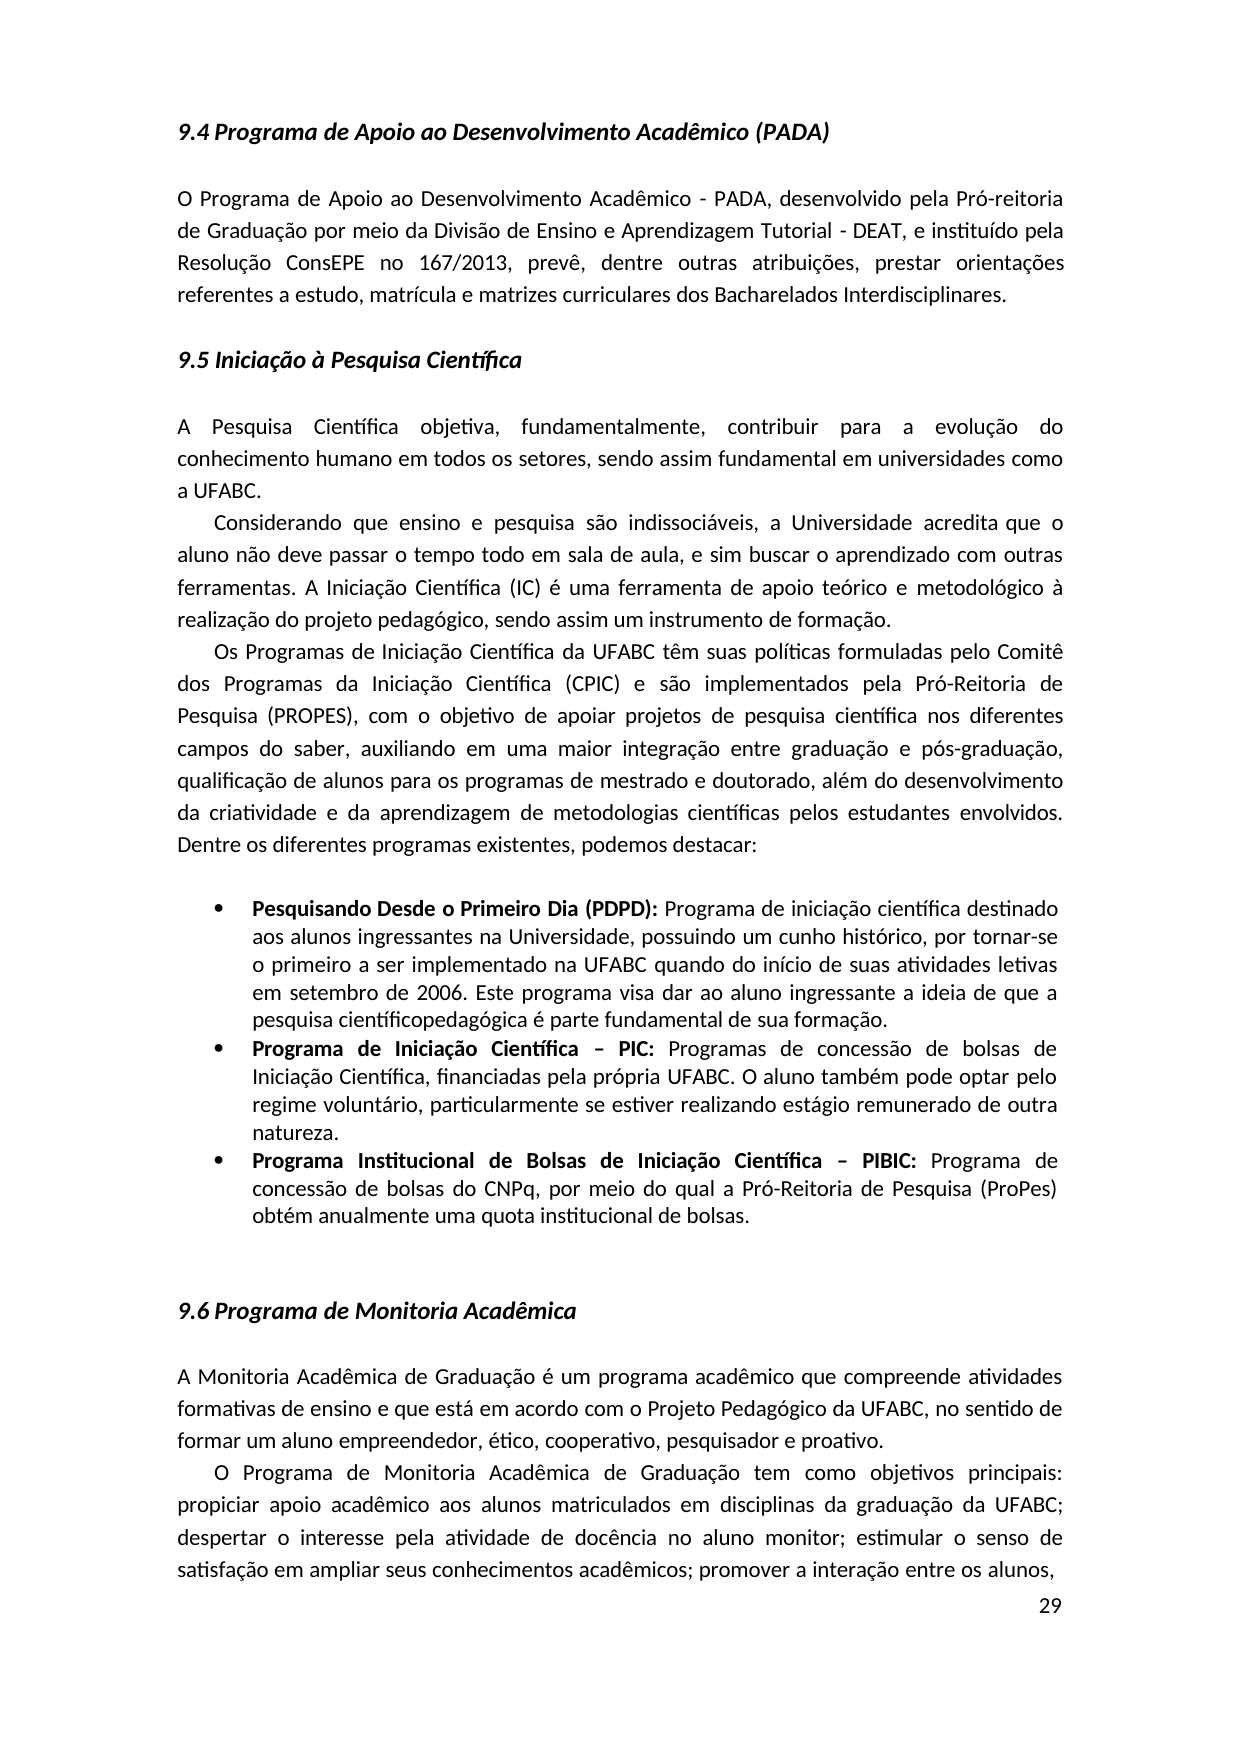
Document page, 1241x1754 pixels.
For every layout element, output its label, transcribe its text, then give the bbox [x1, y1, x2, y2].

list Pesquisando Desde o Primeiro Dia (PDPD): Programa de iniciação científica destinado aos alunos ingressantes na Universidade, possuindo um cunho histórico, por tornar-se o primeiro a ser implementado na UFABC quando do início de suas atividades letivas em setembro de 2006. Este programa visa dar ao aluno ingressante a ideia de que a pesquisa científicopedagógica é parte fundamental de sua formação. [214, 894, 1058, 1033]
text Considerando que ensino e pesquisa são indissociáveis, a Universidade acredita que o aluno não deve passar o tempo todo em sala de aula, e sim buscar o aprendizado com outras ferramentas. A Iniciação Científica (IC) é uma ferramenta de apoio teórico e metodológico à realização do projeto pedagógico, sendo assim um instrumento de formação. [177, 508, 1064, 633]
text O Programa de Apoio ao Desenvolvimento Acadêmico - PADA, desenvolvido pela Pró-reitoria de Graduação por meio da Divisão de Ensino e Aprendizagem Tutorial - DEAT, e instituído pela Resolução ConsEPE no 167/2013, prevê, dentre outras atribuições, prestar orientações referentes a estudo, matrícula e matrizes curriculares dos Bacharelados Interdisciplinares. [177, 184, 1064, 308]
subtitle Programa de Apoio ao Desenvolvimento Acadêmico (PADA) [177, 116, 1076, 147]
text A Pesquisa Científica objetiva, fundamentalmente, contribuir para a evolução do conhecimento humano em todos os setores, sendo assim fundamental em universidades como a UFABC. [177, 412, 1064, 504]
subtitle Iniciação à Pesquisa Científica [177, 344, 1076, 375]
text A Monitoria Acadêmica de Graduação é um programa acadêmico que compreende atividades formativas de ensino e que está em acordo com o Projeto Pedagógico da UFABC, no sentido de formar um aluno empreendedor, ético, cooperativo, pesquisador e proativo. [177, 1362, 1063, 1454]
text Os Programas de Iniciação Científica da UFABC têm suas políticas formuladas pelo Comitê dos Programas da Iniciação Científica (CPIC) e são implementados pela Pró-Reitoria de Pesquisa (PROPES), com o objetivo de apoiar projetos de pesquisa científica nos diferentes campos do saber, auxiliando em uma maior integração entre graduação e pós-graduação, qualificação de alunos para os programas de mestrado e doutorado, além do desenvolvimento da criatividade e da aprendizagem de metodologias científicas pelos estudantes envolvidos. Dentre os diferentes programas existentes, podemos destacar: [177, 637, 1064, 858]
text O Programa de Monitoria Acadêmica de Graduação tem como objetivos principais: propiciar apoio acadêmico aos alunos matriculados em disciplinas da graduação da UFABC; despertar o interesse pela atividade de docência no aluno monitor; estimular o senso de satisfação em ampliar seus conhecimentos acadêmicos; promover a interação entre os alunos, [177, 1458, 1063, 1583]
list Programa de Iniciação Científica – PIC: Programas de concessão de bolsas de Iniciação Científica, financiadas pela própria UFABC. O aluno também pode optar pelo regime voluntário, particularmente se estiver realizando estágio remunerado de outra natureza. [214, 1034, 1057, 1146]
list Programa Institucional de Bolsas de Iniciação Científica – PIBIC: Programa de concessão de bolsas do CNPq, por meio do qual a Pró-Reitoria de Pesquisa (ProPes) obtém anualmente uma quota institucional de bolsas. [214, 1146, 1058, 1230]
subtitle Programa de Monitoria Acadêmica [177, 1295, 1076, 1325]
